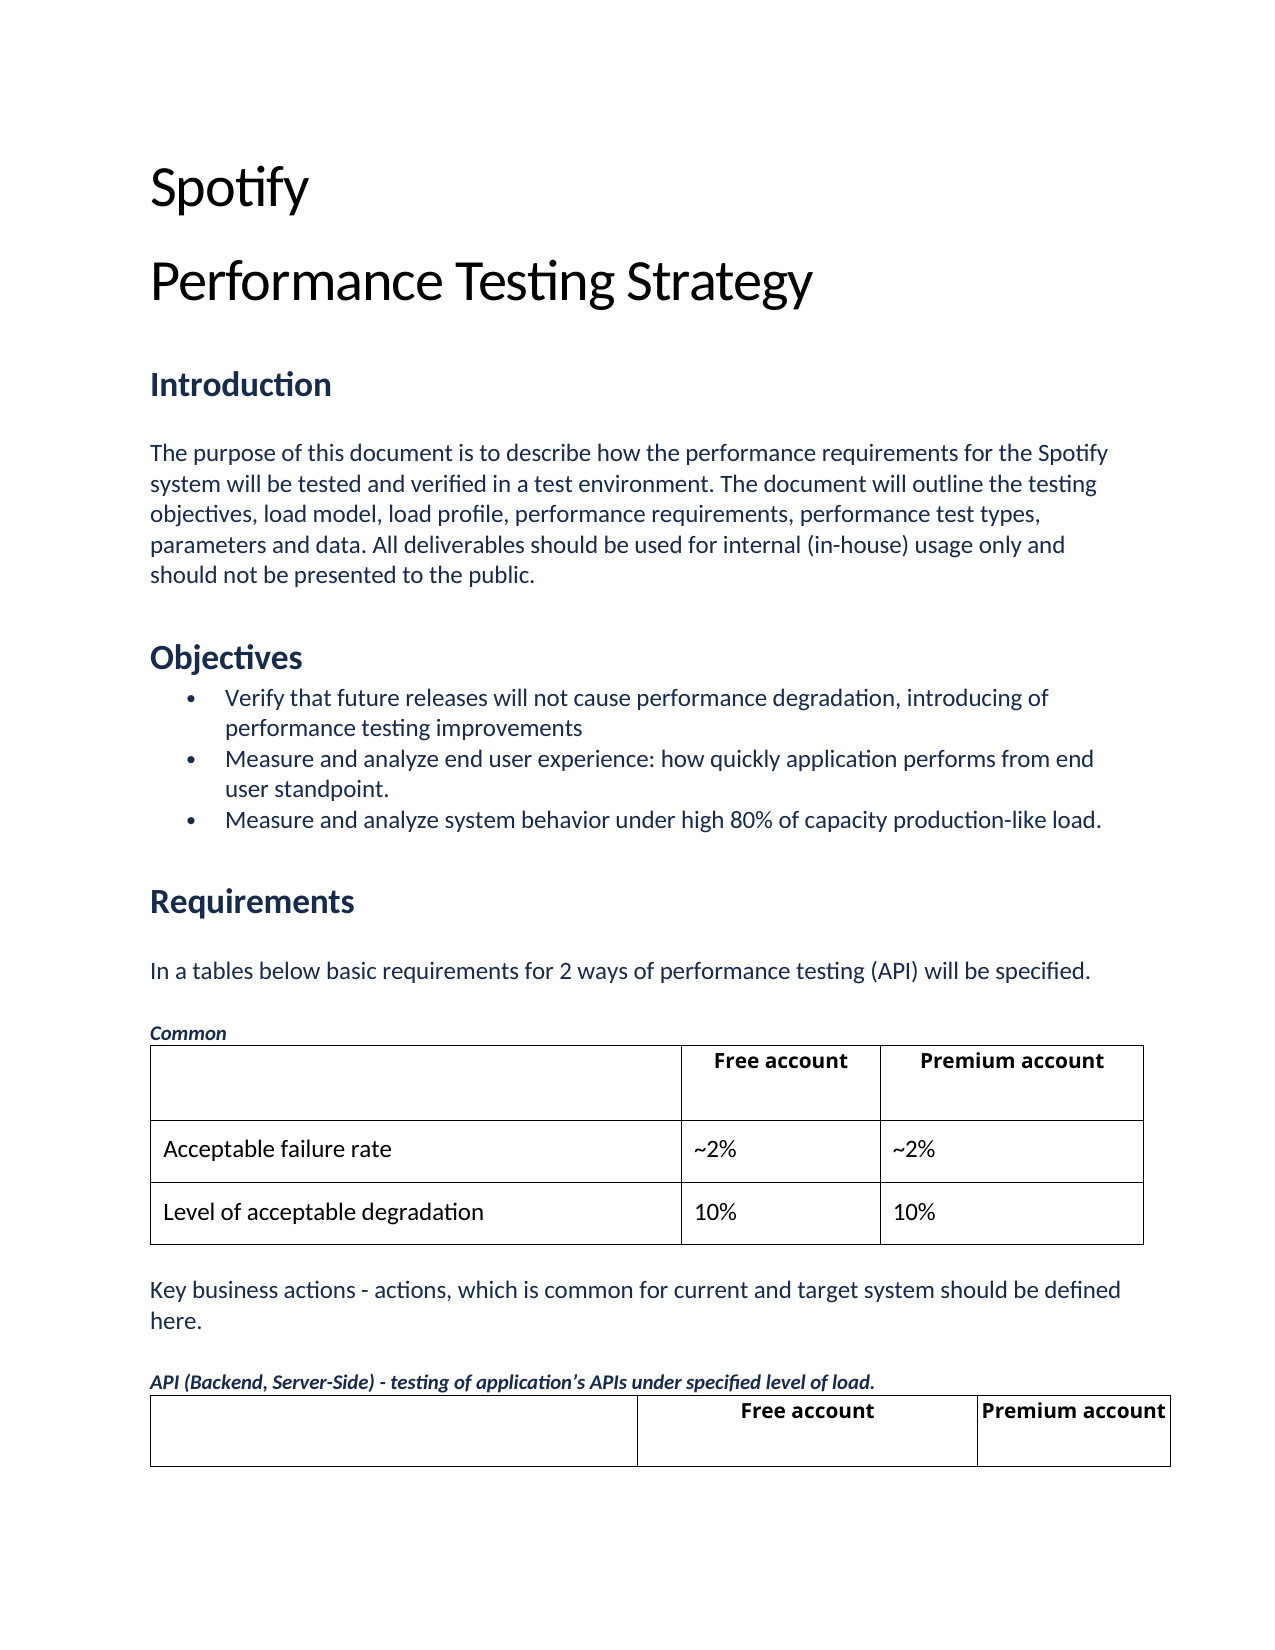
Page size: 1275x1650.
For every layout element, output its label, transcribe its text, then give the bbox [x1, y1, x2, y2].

text The purpose of this document is to describe how the performance requirements for the Spotify system will be tested and verified in a test environment. The document will outline the testing objectives, load model, load profile, performance requirements, performance test types, parameters and data. All deliverables should be used for internal (in-house) usage only and should not be presented to the public. [150, 437, 1125, 590]
text In a tables below basic requirements for 2 ways of performance testing (API) will be specified. [150, 955, 1125, 986]
table_header Premium account [978, 1396, 1170, 1466]
table_cell 10% [881, 1183, 1143, 1244]
title Performance Testing Strategy [150, 243, 1125, 315]
table_header [151, 1046, 681, 1120]
table_cell ~2% [682, 1121, 880, 1182]
subtitle Requirements [150, 879, 1125, 923]
table_header Premium account [881, 1046, 1143, 1120]
table_cell 10% [682, 1183, 880, 1244]
text Key business actions - actions, which is common for current and target system should be defined here. [150, 1274, 1125, 1336]
table_cell Acceptable failure rate [151, 1121, 681, 1182]
table_cell Level of acceptable degradation [151, 1183, 681, 1244]
list Verify that future releases will not cause performance degradation, introducing of performance testing improvements [187, 682, 1125, 743]
list Measure and analyze system behavior under high 80% of capacity production-like load. [187, 804, 1125, 834]
table_header [151, 1396, 637, 1466]
table_header Free account [682, 1046, 880, 1120]
subtitle Introduction [150, 362, 1125, 405]
table_header Free account [638, 1396, 977, 1466]
subtitle Objectives [150, 635, 1125, 678]
subtitle Common [150, 1020, 1125, 1045]
list Measure and analyze end user experience: how quickly application performs from end user standpoint. [187, 743, 1125, 804]
text Spotify [150, 150, 1125, 221]
table_cell ~2% [881, 1121, 1143, 1182]
subtitle API (Backend, Server-Side) - testing of application’s APIs under specified level of load. [150, 1369, 1125, 1395]
